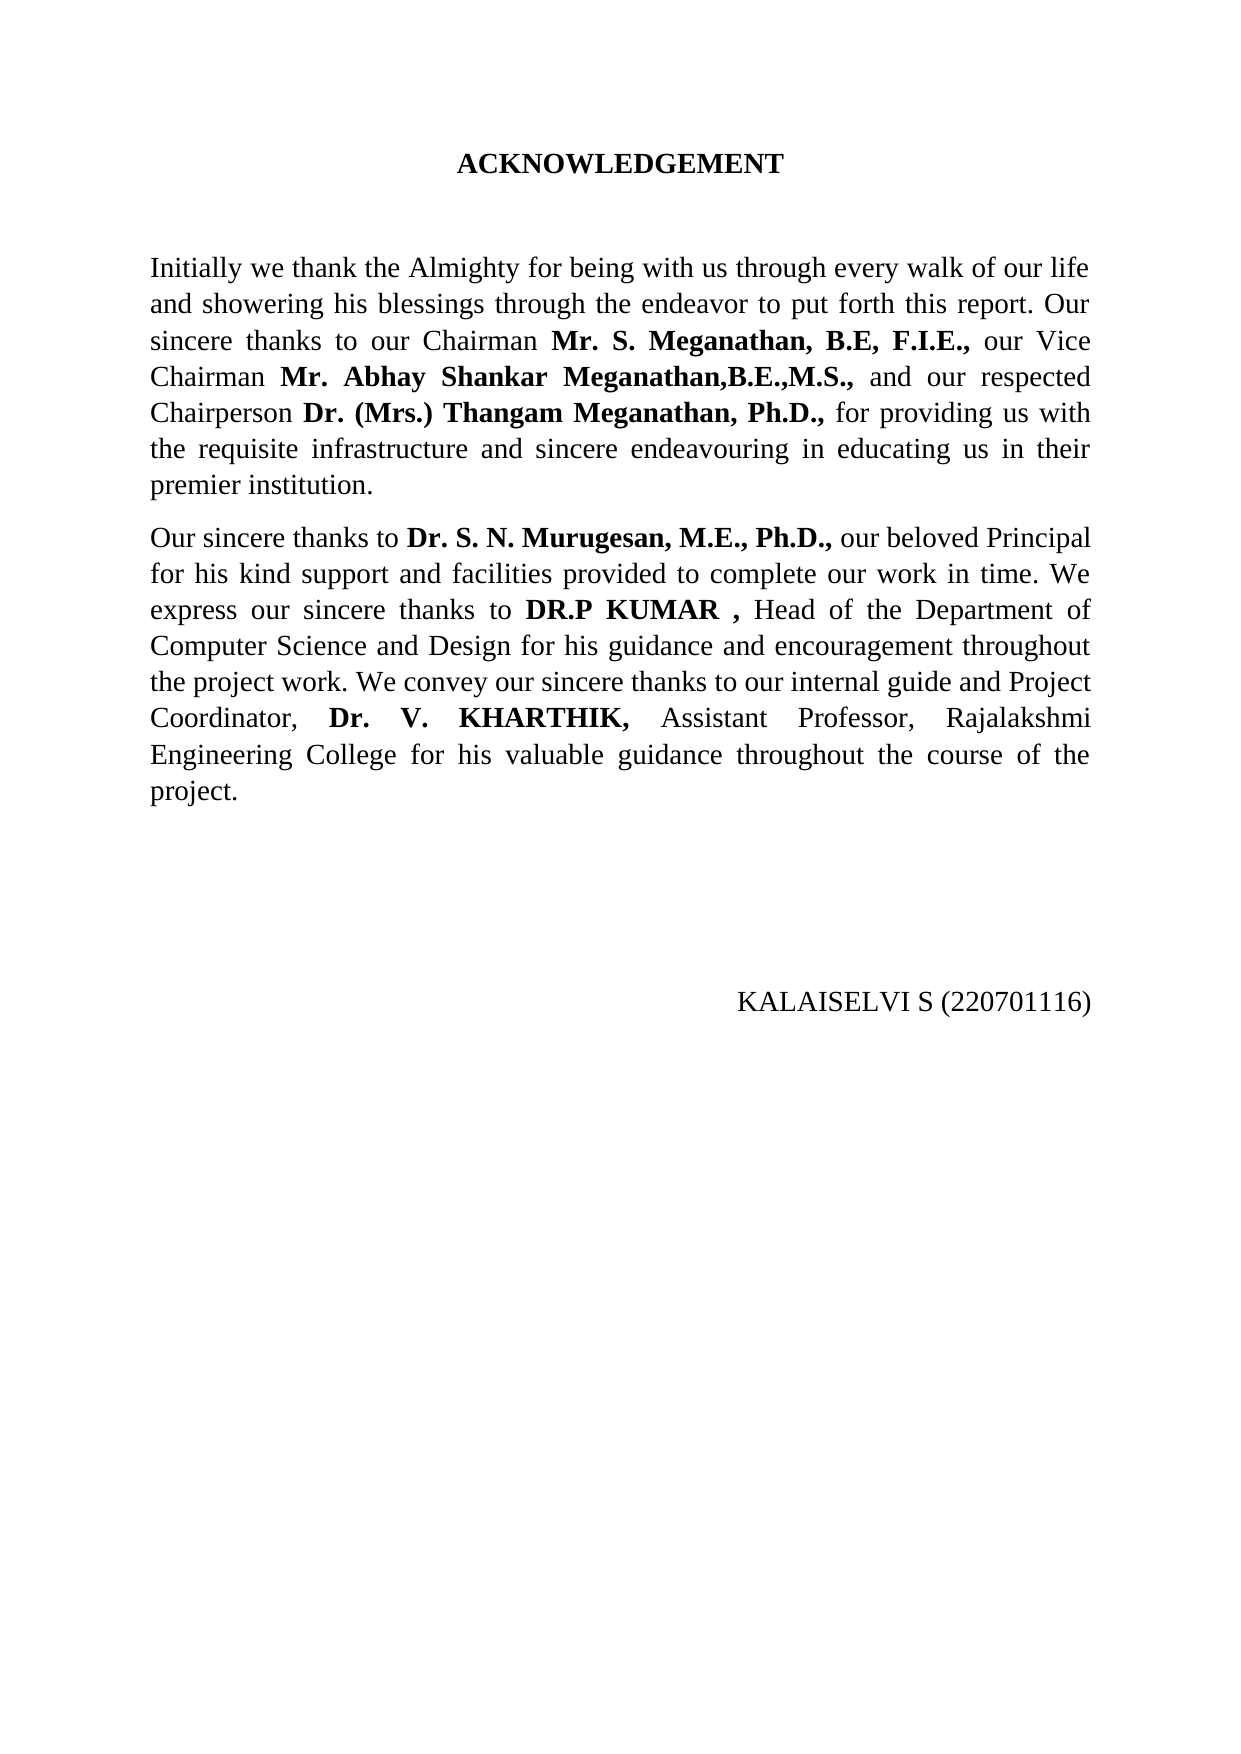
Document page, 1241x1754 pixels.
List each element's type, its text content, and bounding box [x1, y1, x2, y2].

text Our sincere thanks to Dr. S. N. Murugesan, M.E., Ph.D., our beloved Principal for his kind support and facilities provided to complete our work in time. We express our sincere thanks to DR.P KUMAR , Head of the Department of Computer Science and Design for his guidance and encouragement throughout the project work. We convey our sincere thanks to our internal guide and Project Coordinator, Dr. V. KHARTHIK, Assistant Professor, Rajalakshmi Engineering College for his valuable guidance throughout the course of the project. [150, 520, 1091, 806]
text Initially we thank the Almighty for being with us through every walk of our life and showering his blessings through the endeavor to put forth this report. Our sincere thanks to our Chairman Mr. S. Meganathan, B.E, F.I.E., our Vice Chairman Mr. Abhay Shankar Meganathan,B.E.,M.S., and our respected Chairperson Dr. (Mrs.) Thangam Meganathan, Ph.D., for providing us with the requisite infrastructure and sincere endeavouring in educating us in their premier institution. [150, 250, 1091, 501]
subtitle ACKNOWLEDGEMENT [148, 146, 1093, 179]
text KALAISELVI S (220701116) [148, 984, 1091, 1018]
